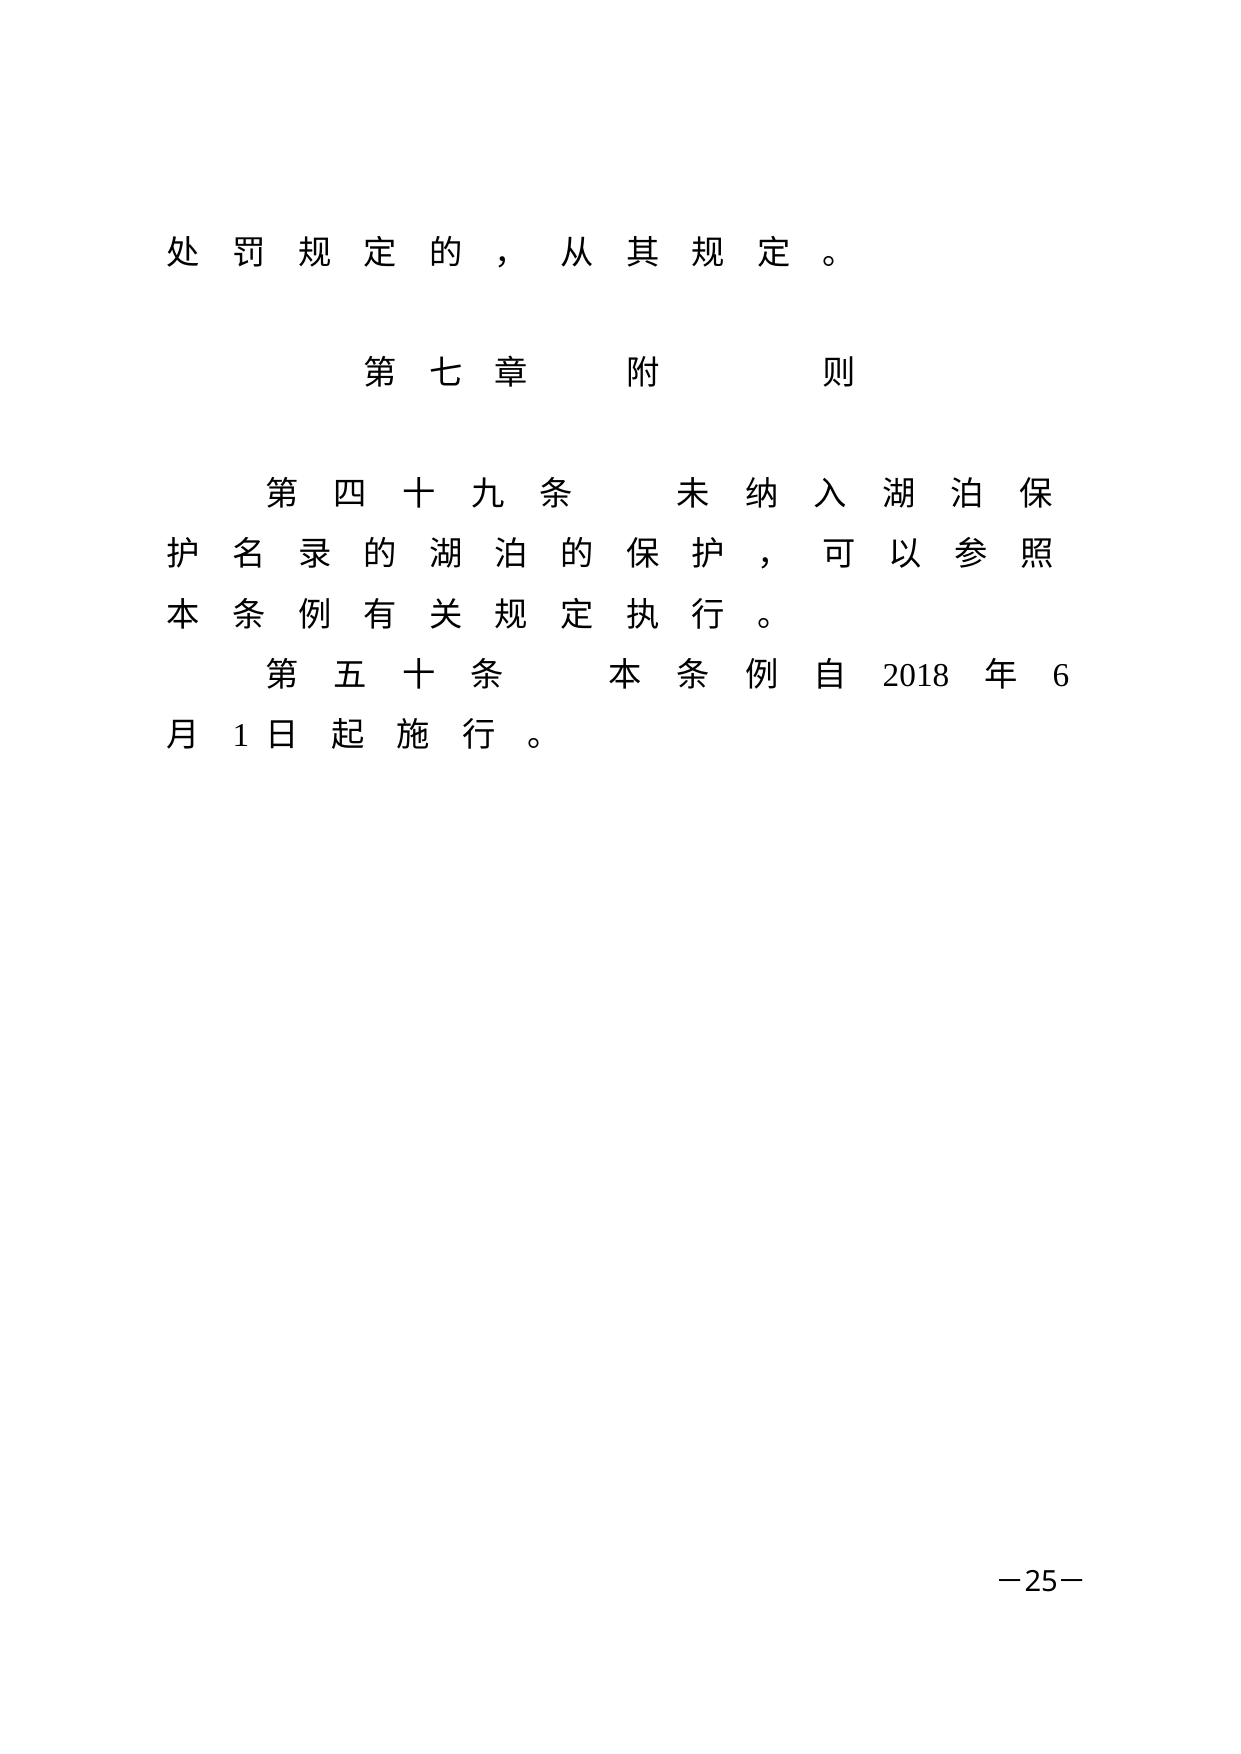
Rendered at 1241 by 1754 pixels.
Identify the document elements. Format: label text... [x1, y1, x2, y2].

text 第四十八条 违反本条例规定的其他行为，法律、法规已有处罚规定的，从其规定。 [167, 219, 1085, 280]
text 第四十九条 未纳入湖泊保护名录的湖泊的保护，可以参照本条例有关规定执行。 [167, 461, 1085, 642]
text 第五十条 本条例自2018年6月1日起施行。 [167, 642, 1085, 762]
text 第七章 附 则 [167, 340, 1085, 400]
